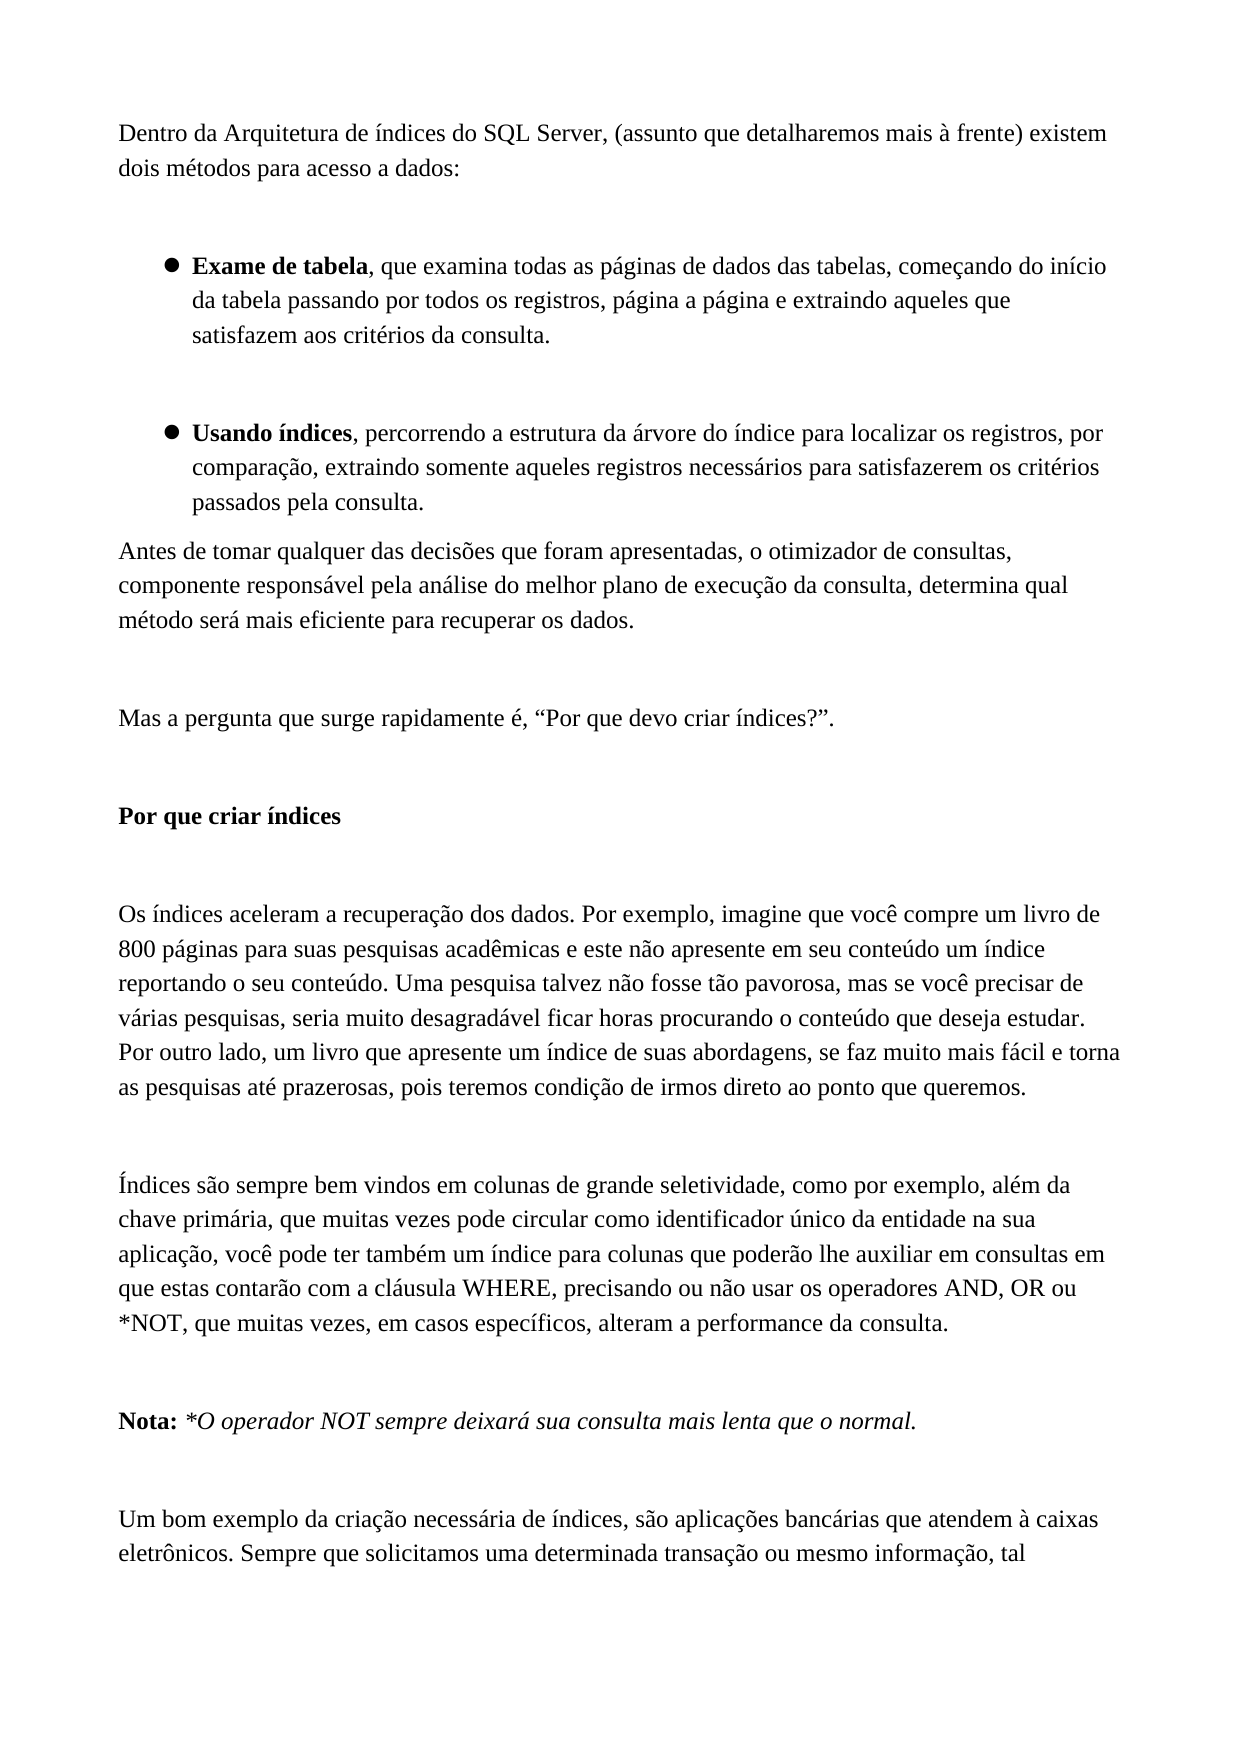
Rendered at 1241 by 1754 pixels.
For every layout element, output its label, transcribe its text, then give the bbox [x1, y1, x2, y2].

text Mas a pergunta que surge rapidamente é, “Por que devo criar índices?”. [118, 703, 1122, 732]
text Nota: *O operador NOT sempre deixará sua consulta mais lenta que o normal. [118, 1406, 1122, 1434]
list Exame de tabela, que examina todas as páginas de dados das tabelas, começando do início da tabela passando por todos os registros, página a página e extraindo aqueles que satisfazem aos critérios da consulta. [162, 251, 1122, 348]
text Índices são sempre bem vindos em colunas de grande seletividade, como por exemplo, além da chave primária, que muitas vezes pode circular como identificador único da entidade na sua aplicação, você pode ter também um índice para colunas que poderão lhe auxiliar em consultas em que estas contarão com a cláusula WHERE, precisando ou não usar os operadores AND, OR ou *NOT, que muitas vezes, em casos específicos, alteram a performance da consulta. [118, 1170, 1122, 1336]
text Por que criar índices [118, 801, 1122, 830]
text Antes de tomar qualquer das decisões que foram apresentadas, o otimizador de consultas, componente responsável pela análise do melhor plano de execução da consulta, determina qual método será mais eficiente para recuperar os dados. [118, 536, 1122, 633]
list Usando índices, percorrendo a estrutura da árvore do índice para localizar os registros, por comparação, extraindo somente aqueles registros necessários para satisfazerem os critérios passados pela consulta. [162, 418, 1122, 516]
text Os índices aceleram a recuperação dos dados. Por exemplo, imagine que você compre um livro de 800 páginas para suas pesquisas acadêmicas e este não apresente em seu conteúdo um índice reportando o seu conteúdo. Uma pesquisa talvez não fosse tão pavorosa, mas se você precisar de várias pesquisas, seria muito desagradável ficar horas procurando o conteúdo que deseja estudar. Por outro lado, um livro que apresente um índice de suas abordagens, se faz muito mais fácil e torna as pesquisas até prazerosas, pois teremos condição de irmos direto ao ponto que queremos. [118, 899, 1122, 1100]
text Dentro da Arquitetura de índices do SQL Server, (assunto que detalharemos mais à frente) existem dois métodos para acesso a dados: [118, 118, 1122, 181]
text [118, 1504, 1122, 1567]
